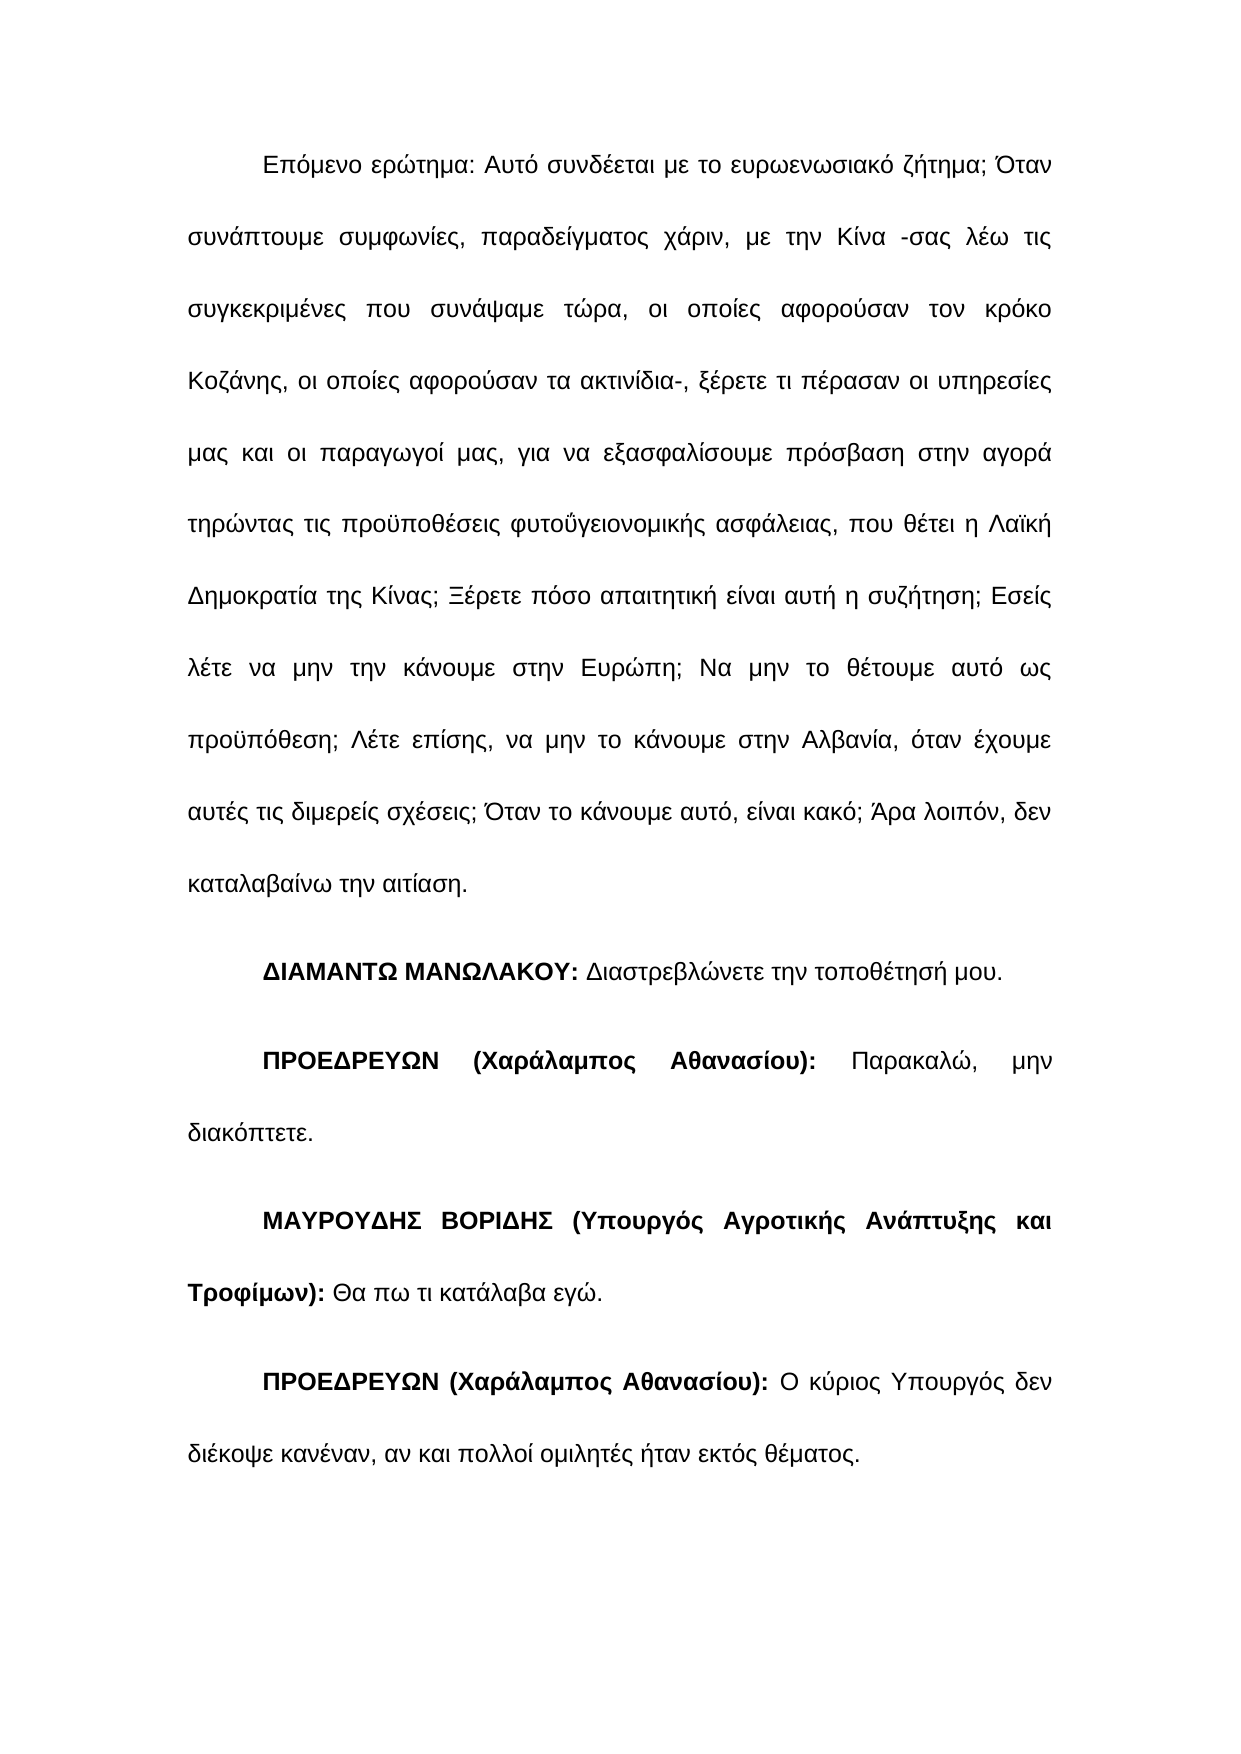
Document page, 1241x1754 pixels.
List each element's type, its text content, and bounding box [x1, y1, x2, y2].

text ΠΡΟΕΔΡΕΥΩΝ (Χαράλαμπος Αθανασίου): Ο κύριος Υπουργός δεν διέκοψε κανέναν, αν και πολλοί ομιλητές ήταν εκτός θέματος. [187, 1367, 1053, 1467]
text ΔΙΑΜΑΝΤΩ ΜΑΝΩΛΑΚΟΥ: Διαστρεβλώνετε την τοποθέτησή μου. [187, 957, 1053, 986]
text ΠΡΟΕΔΡΕΥΩΝ (Χαράλαμπος Αθανασίου): Παρακαλώ, μην διακόπτετε. [187, 1046, 1053, 1146]
text Επόμενο ερώτημα: Αυτό συνδέεται με το ευρωενωσιακό ζήτημα; Όταν συνάπτουμε συμφωνίες, παραδείγματος χάριν, με την Κίνα -σας λέω τις συγκεκριμένες που συνάψαμε τώρα, οι οποίες αφορούσαν τον κρόκο Κοζάνης, οι οποίες αφορούσαν τα ακτινίδια-, ξέρετε τι πέρασαν οι υπηρεσίες μας και οι παραγωγοί μας, για να εξασφαλίσουμε πρόσβαση στην αγορά τηρώντας τις προϋποθέσεις φυτοΰγειονομικής ασφάλειας, που θέτει η Λαϊκή Δημοκρατία της Κίνας; Ξέρετε πόσο απαιτητική είναι αυτή η συζήτηση; Εσείς λέτε να μην την κάνουμε στην Ευρώπη; Να μην το θέτουμε αυτό ως προϋπόθεση; Λέτε επίσης, να μην το κάνουμε στην Αλβανία, όταν έχουμε αυτές τις διμερείς σχέσεις; Όταν το κάνουμε αυτό, είναι κακό; Άρα λοιπόν, δεν καταλαβαίνω την αιτίαση. [187, 150, 1053, 897]
text ΜΑΥΡΟΥΔΗΣ ΒΟΡΙΔΗΣ (Υπουργός Αγροτικής Ανάπτυξης και Τροφίμων): Θα πω τι κατάλαβα εγώ. [187, 1206, 1053, 1307]
